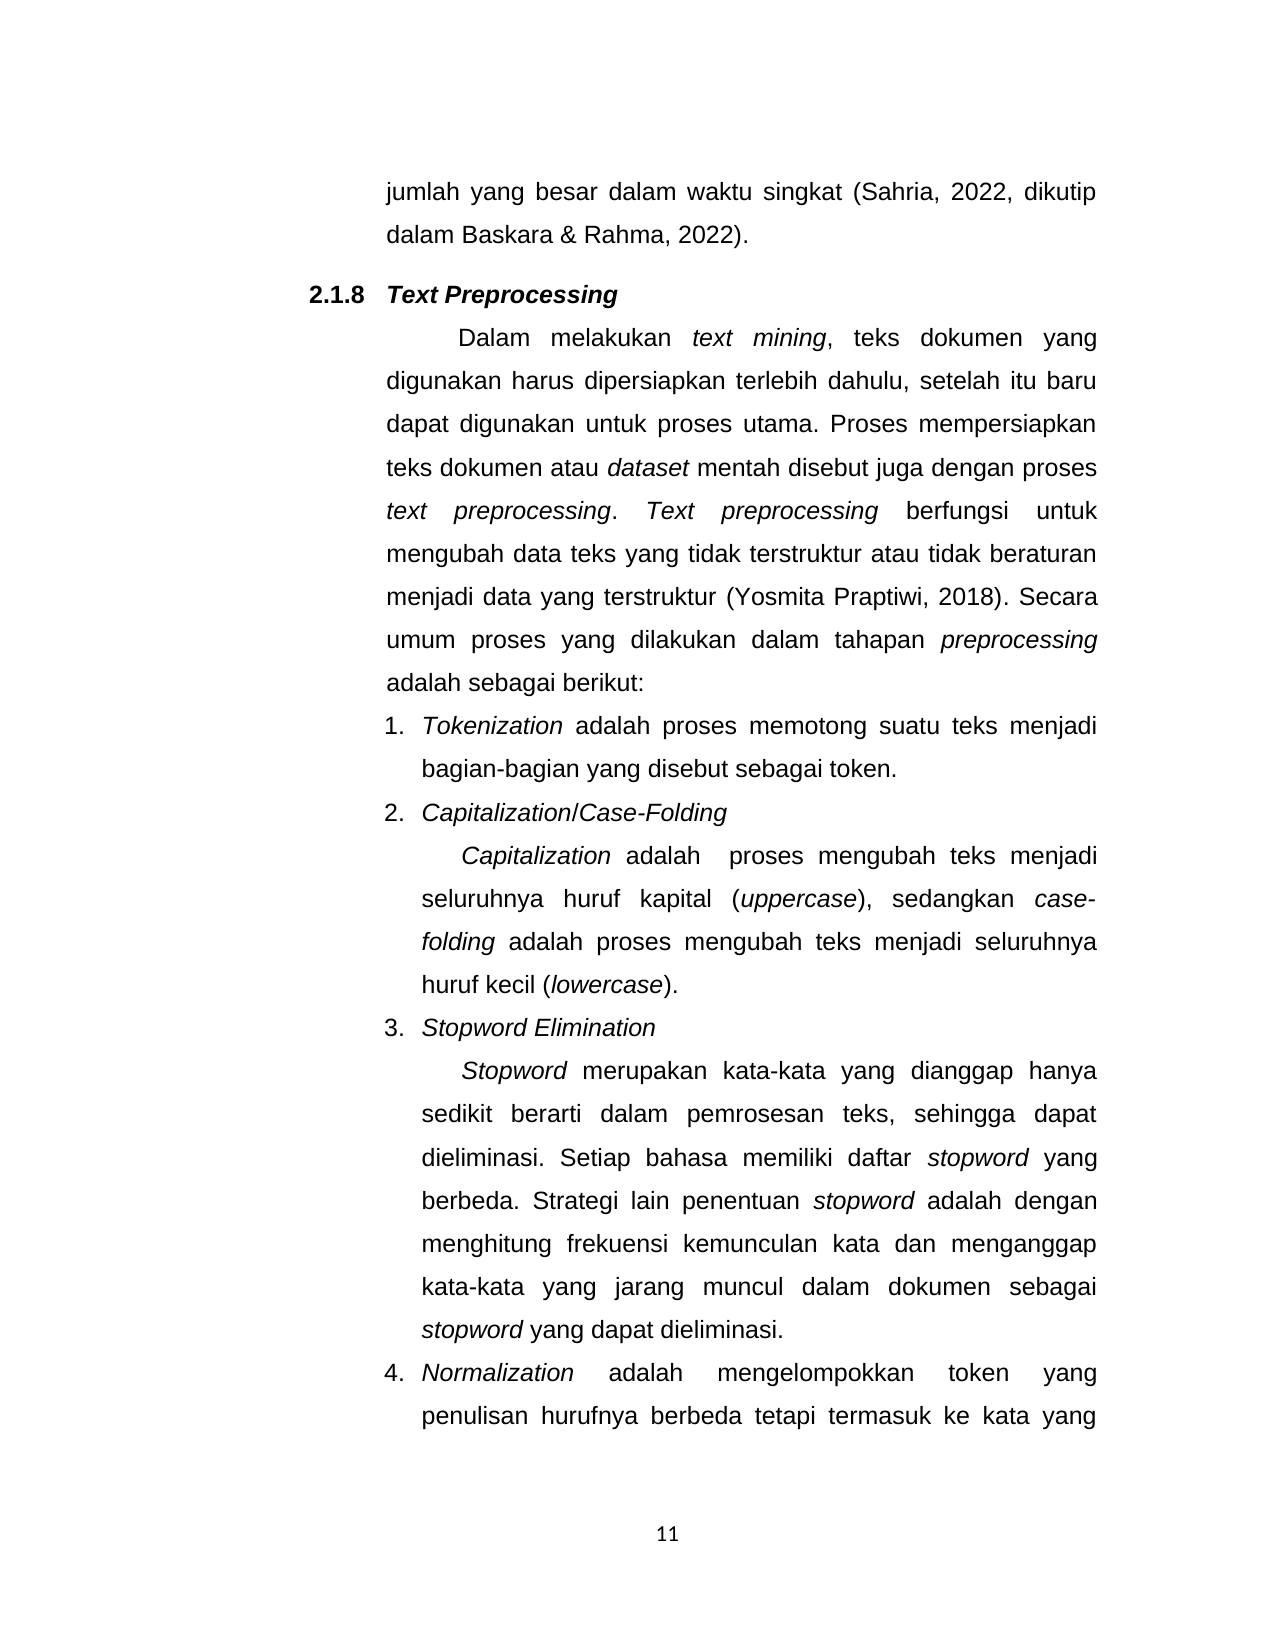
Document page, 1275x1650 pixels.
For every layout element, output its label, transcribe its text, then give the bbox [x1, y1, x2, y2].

subtitle Text Preprocessing [309, 280, 1098, 309]
list Capitalization/Case-Folding [384, 798, 1098, 826]
list Tokenization adalah proses memotong suatu teks menjadi bagian-bagian yang disebut sebagai token. [384, 711, 1098, 783]
list Stopword merupakan kata-kata yang dianggap hanya sedikit berarti dalam pemrosesan teks, sehingga dapat dieliminasi. Setiap bahasa memiliki daftar stopword yang berbeda. Strategi lain penentuan stopword adalah dengan menghitung frekuensi kemunculan kata dan menganggap kata-kata yang jarang muncul dalam dokumen sebagai stopword yang dapat dieliminasi. [421, 1056, 1098, 1344]
list Capitalization adalah proses mengubah teks menjadi seluruhnya huruf kapital (uppercase), sedangkan case-folding adalah proses mengubah teks menjadi seluruhnya huruf kecil (lowercase). [421, 841, 1098, 999]
list Stopword Elimination [384, 1013, 1098, 1042]
text Dalam melakukan text mining, teks dokumen yang digunakan harus dipersiapkan terlebih dahulu, setelah itu baru dapat digunakan untuk proses utama. Proses mempersiapkan teks dokumen atau dataset mentah disebut juga dengan proses text preprocessing. Text preprocessing berfungsi untuk mengubah data teks yang tidak terstruktur atau tidak beraturan menjadi data yang terstruktur (Yosmita Praptiwi, 2018). Secara umum proses yang dilakukan dalam tahapan preprocessing adalah sebagai berikut: [386, 323, 1098, 697]
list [384, 1358, 1098, 1430]
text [386, 177, 1098, 249]
